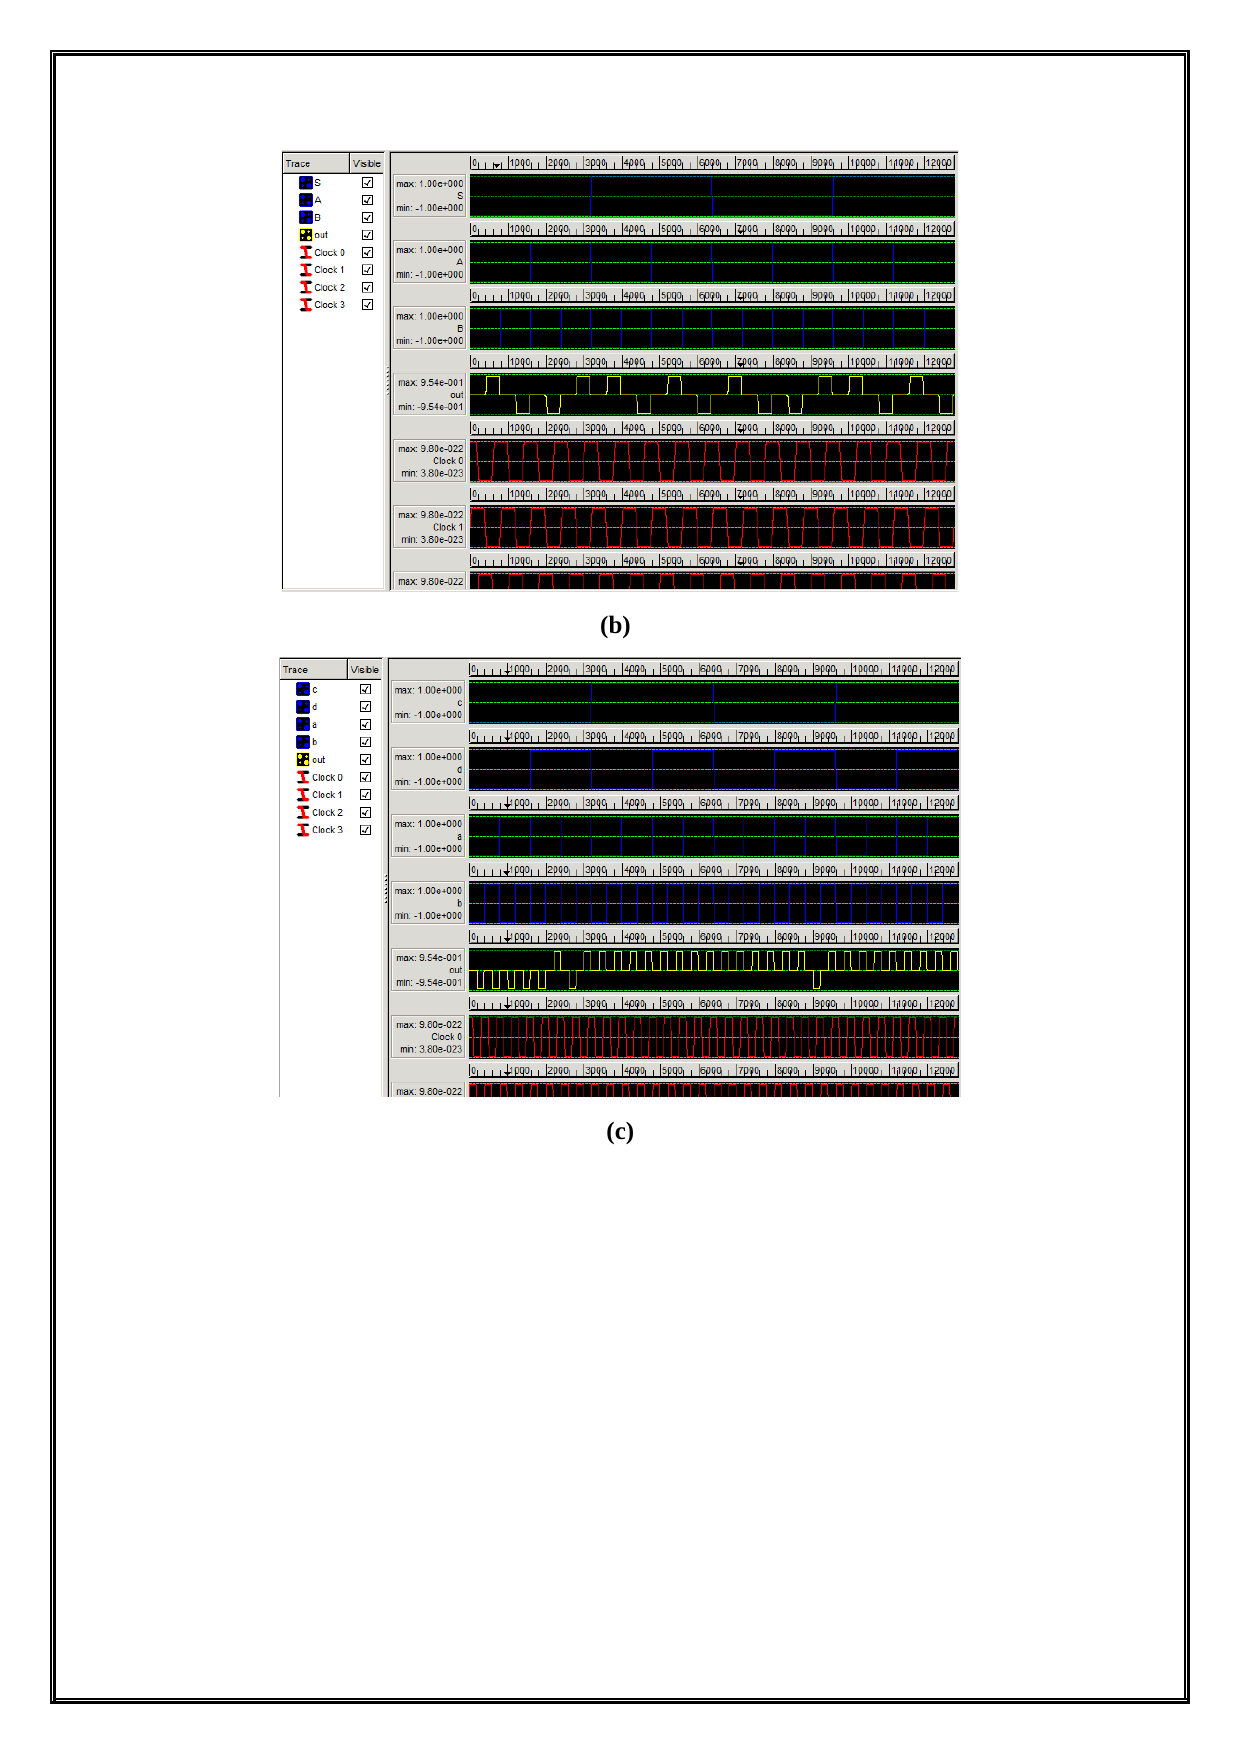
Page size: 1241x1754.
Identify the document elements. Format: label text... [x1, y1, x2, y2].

picture [279, 657, 961, 1097]
picture [281, 150, 959, 592]
text (c) [150, 1116, 1090, 1144]
text (b) [150, 610, 1090, 639]
